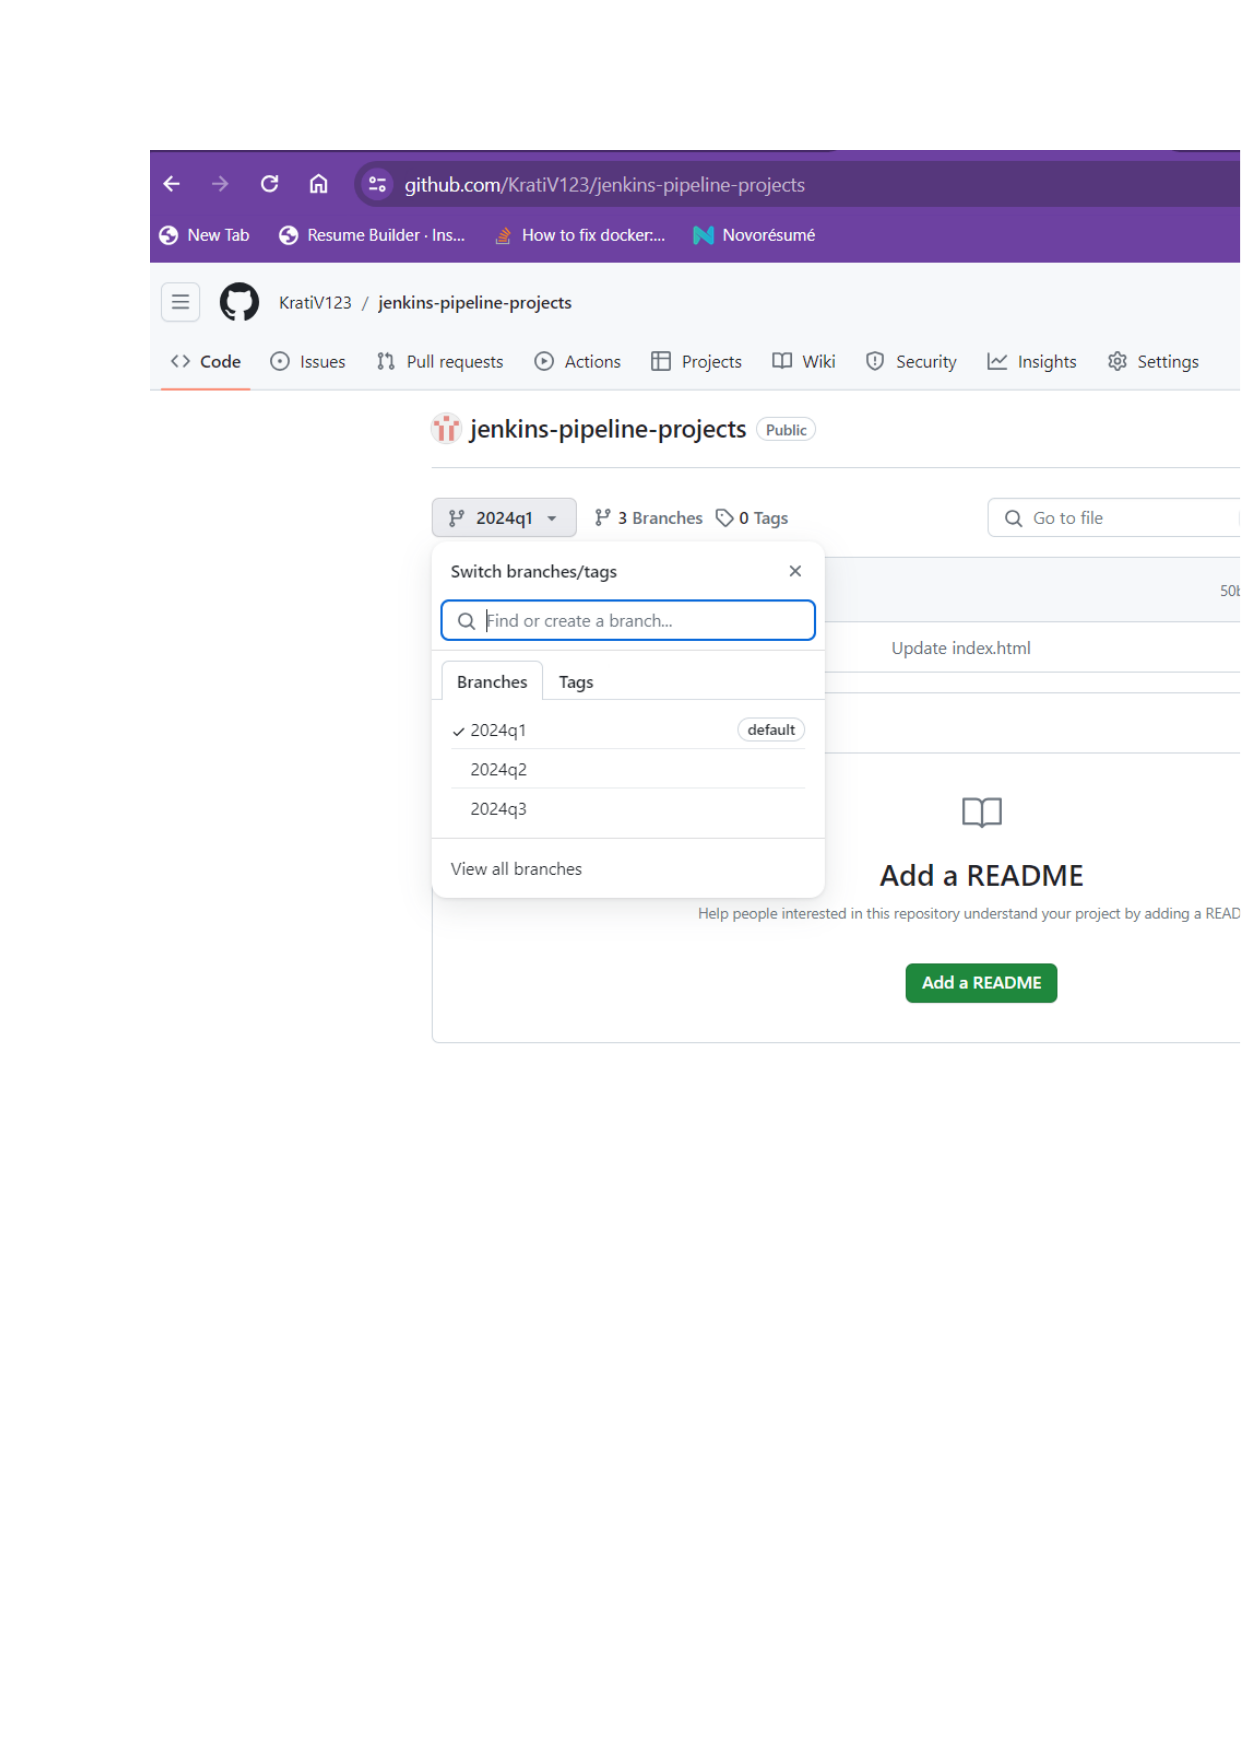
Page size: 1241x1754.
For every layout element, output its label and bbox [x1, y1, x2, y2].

picture [150, 150, 1241, 1204]
